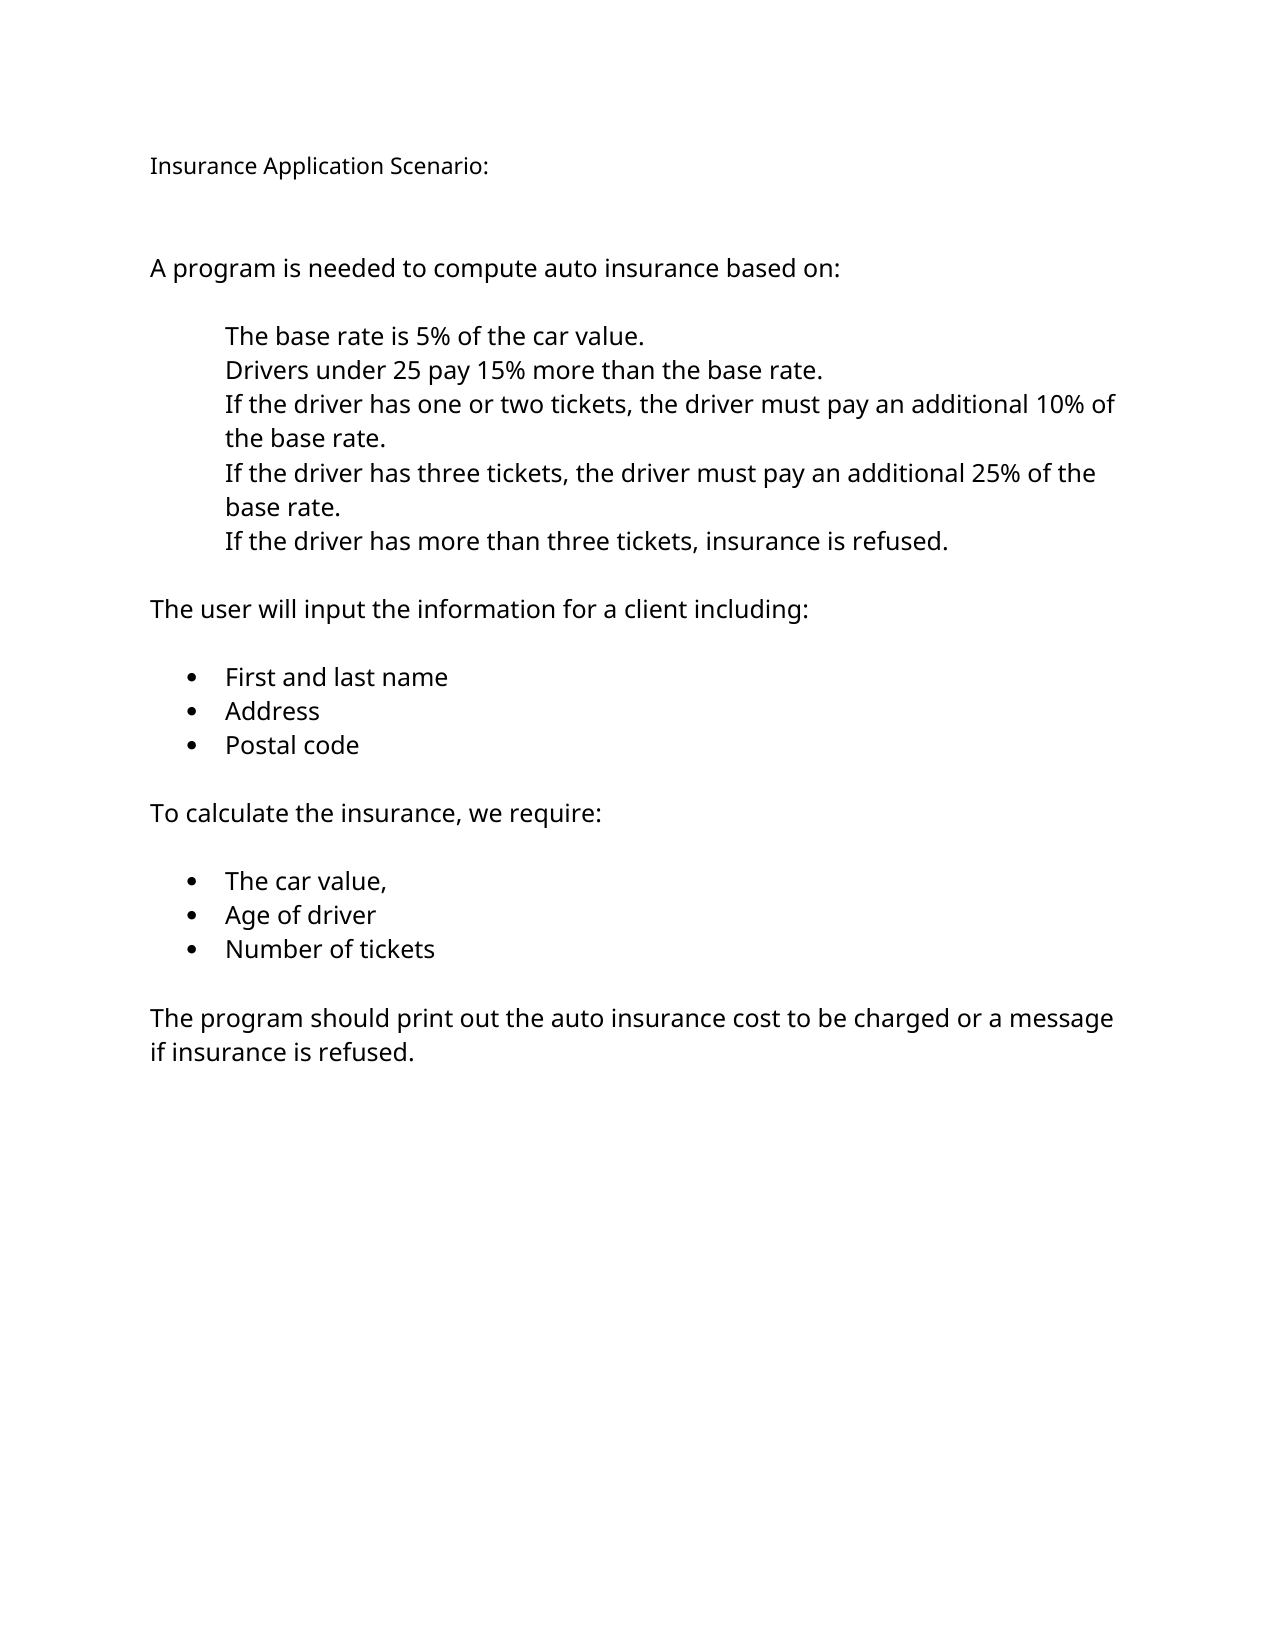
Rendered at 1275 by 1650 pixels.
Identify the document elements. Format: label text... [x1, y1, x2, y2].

text If the driver has more than three tickets, insurance is refused. [225, 523, 1125, 557]
text The program should print out the auto insurance cost to be charged or a message if insurance is refused. [150, 1000, 1125, 1068]
list Postal code [187, 728, 1125, 762]
list Number of tickets [187, 932, 1125, 966]
text The base rate is 5% of the car value. [225, 319, 1125, 353]
list Address [187, 694, 1125, 728]
text To calculate the insurance, we require: [150, 796, 1125, 830]
text The user will input the information for a client including: [150, 591, 1125, 626]
text If the driver has three tickets, the driver must pay an additional 25% of the base rate. [225, 455, 1125, 523]
text A program is needed to compute auto insurance based on: [150, 251, 1125, 285]
list Age of driver [187, 898, 1125, 932]
list First and last name [187, 659, 1125, 694]
list The car value, [187, 864, 1125, 898]
text Drivers under 25 pay 15% more than the base rate. [225, 353, 1125, 387]
text Insurance Application Scenario: [150, 150, 1125, 181]
text If the driver has one or two tickets, the driver must pay an additional 10% of the base rate. [225, 387, 1125, 455]
